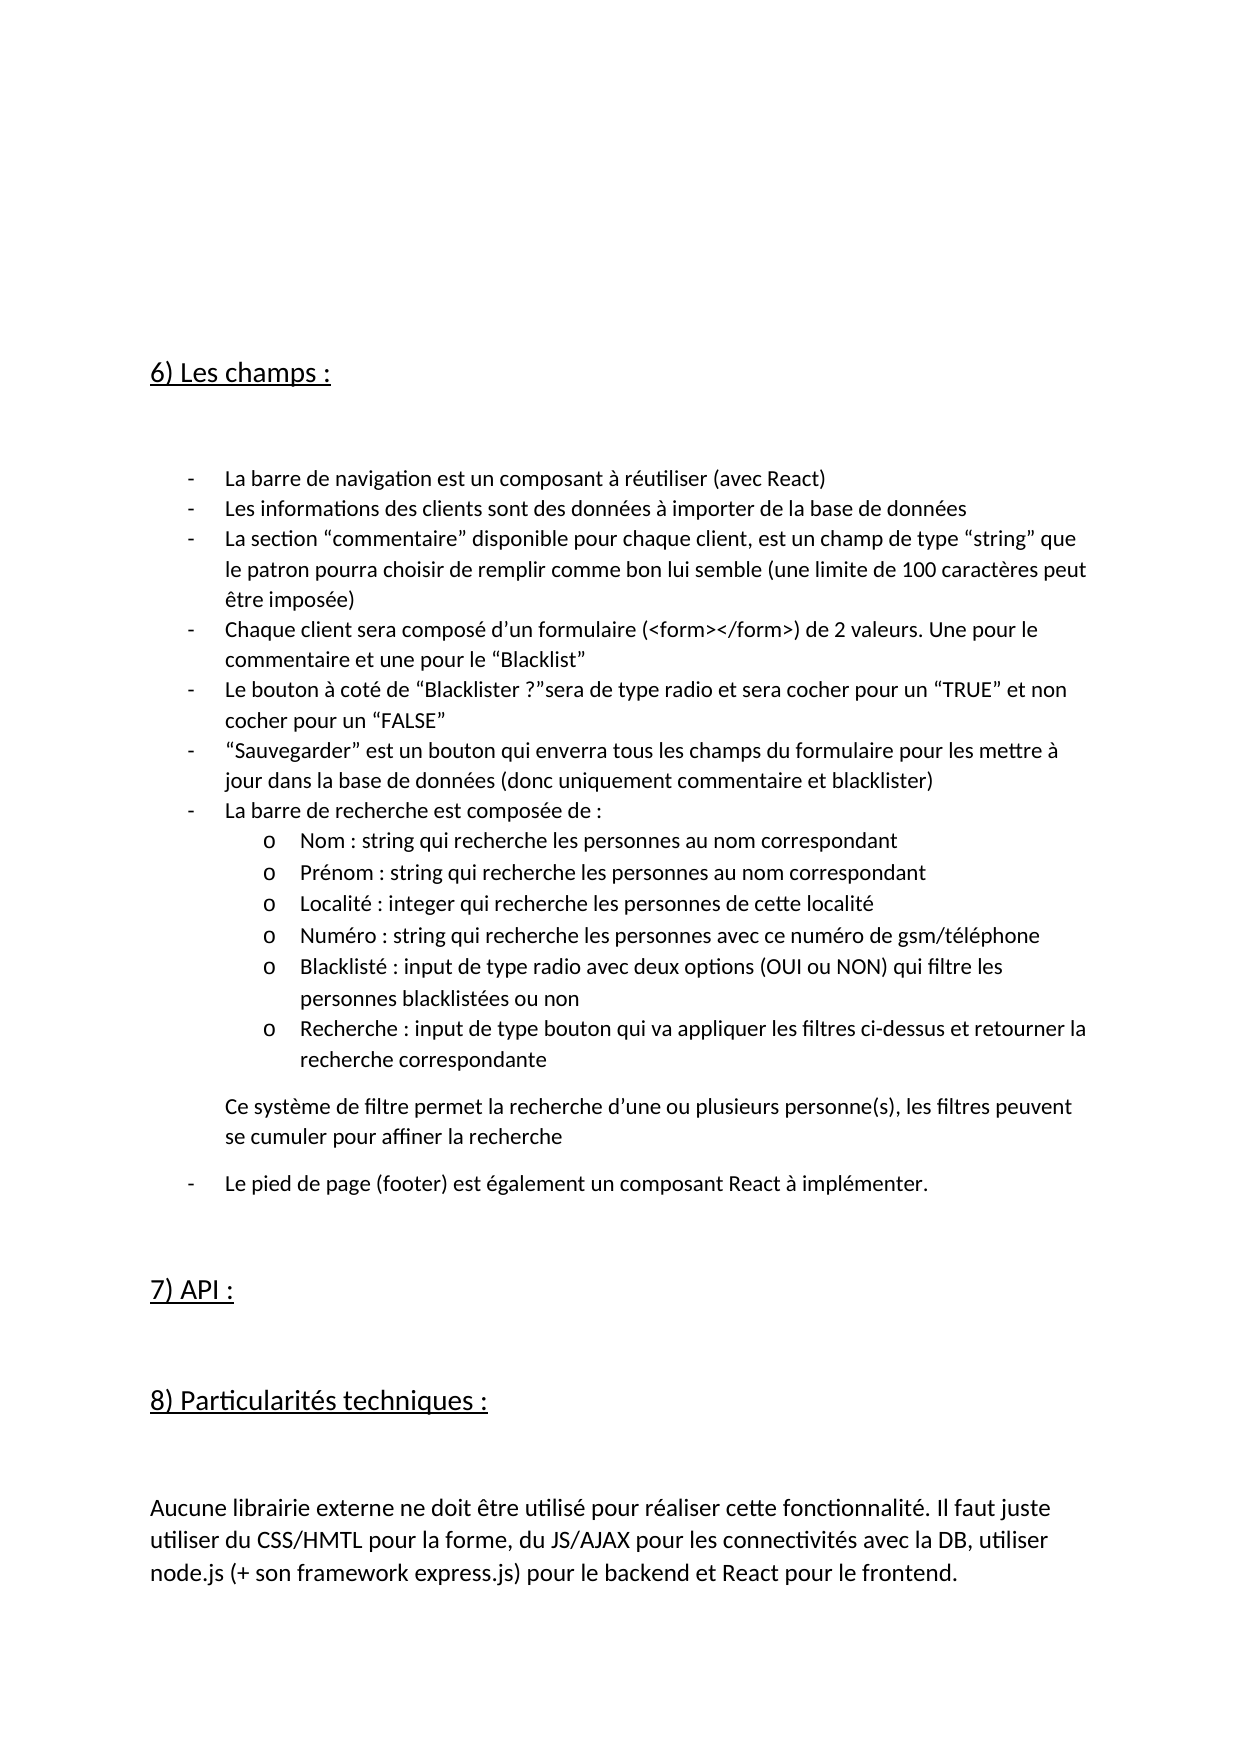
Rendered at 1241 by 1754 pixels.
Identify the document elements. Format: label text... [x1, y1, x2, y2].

list Blacklisté : input de type radio avec deux options (OUI ou NON) qui filtre les personnes blacklistées ou non [262, 952, 1090, 1012]
list Recherche : input de type bouton qui va appliquer les filtres ci-dessus et retourner la recherche correspondante [262, 1014, 1090, 1073]
list La barre de recherche est composée de : [187, 796, 1090, 824]
list Prénom : string qui recherche les personnes au nom correspondant [262, 858, 1090, 887]
text 6) Les champs : [150, 354, 1090, 389]
list Les informations des clients sont des données à importer de la base de données [187, 494, 1090, 522]
text Ce système de filtre permet la recherche d’une ou plusieurs personne(s), les filtres peuvent se cumuler pour affiner la recherche [225, 1092, 1090, 1151]
list La section “commentaire” disponible pour chaque client, est un champ de type “string” que le patron pourra choisir de remplir comme bon lui semble (une limite de 100 caractères peut être imposée) [187, 524, 1090, 613]
list Chaque client sera composé d’un formulaire (<form></form>) de 2 valeurs. Une pour le commentaire et une pour le “Blacklist” [187, 615, 1090, 673]
list “Sauvegarder” est un bouton qui enverra tous les champs du formulaire pour les mettre à jour dans la base de données (donc uniquement commentaire et blacklister) [187, 736, 1090, 794]
list Le bouton à coté de “Blacklister ?”sera de type radio et sera cocher pour un “TRUE” et non cocher pour un “FALSE” [187, 676, 1090, 734]
list Numéro : string qui recherche les personnes avec ce numéro de gsm/téléphone [262, 921, 1090, 950]
text Aucune librairie externe ne doit être utilisé pour réaliser cette fonctionnalité. Il faut juste utiliser du CSS/HMTL pour la forme, du JS/AJAX pour les connectivités avec la DB, utiliser node.js (+ son framework express.js) pour le backend et React pour le frontend. [150, 1492, 1090, 1588]
text 7) API : [150, 1271, 1090, 1307]
list Localité : integer qui recherche les personnes de cette localité [262, 889, 1090, 919]
list La barre de navigation est un composant à réutiliser (avec React) [187, 464, 1090, 492]
text 8) Particularités techniques : [150, 1382, 1090, 1417]
list Le pied de page (footer) est également un composant React à implémenter. [187, 1169, 1090, 1197]
list Nom : string qui recherche les personnes au nom correspondant [262, 827, 1090, 856]
